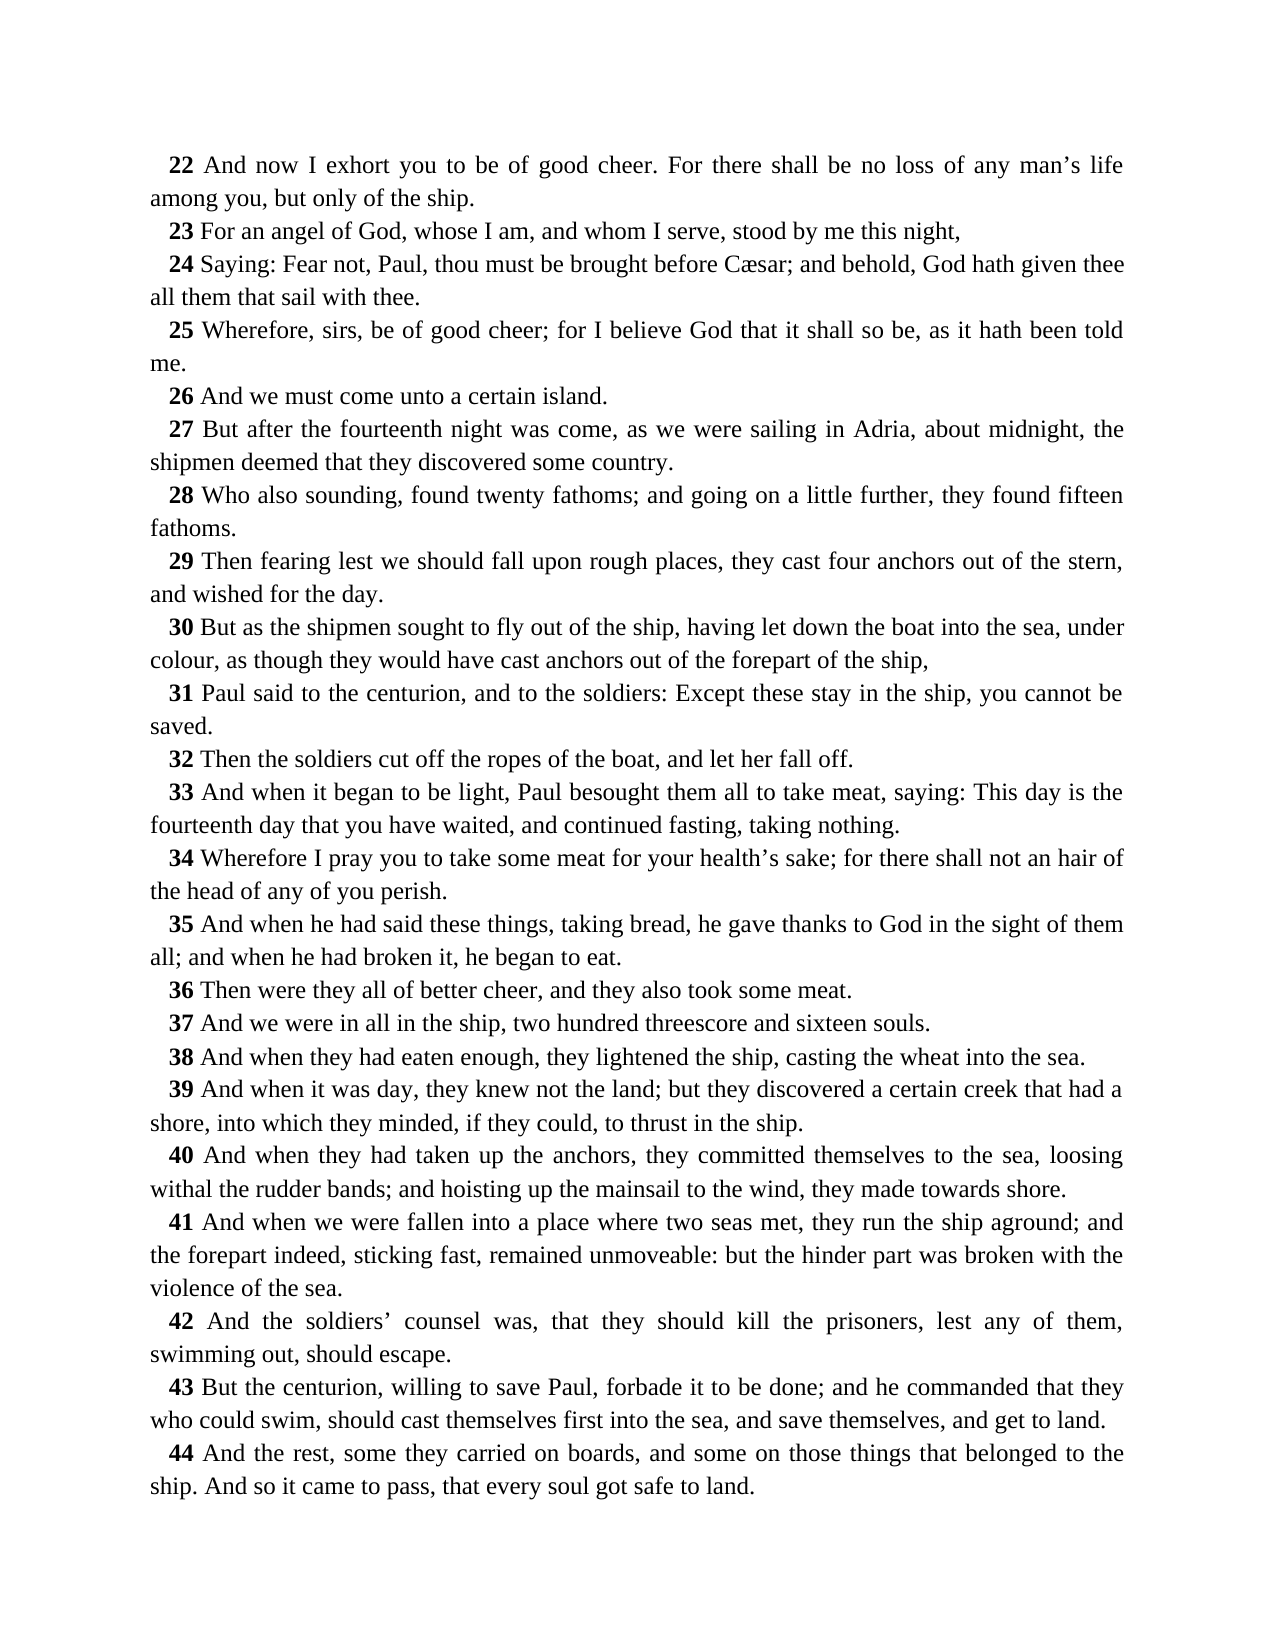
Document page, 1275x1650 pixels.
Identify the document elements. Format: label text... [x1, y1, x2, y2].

text 27 But after the fourteenth night was come, as we were sailing in Adria, about midnight, the shipmen deemed that they discovered some country. [150, 414, 1125, 476]
text 39 And when it was day, they knew not the land; but they discovered a certain creek that had a shore, into which they minded, if they could, to thrust in the ship. [150, 1074, 1125, 1136]
text 35 And when he had said these things, taking bread, he gave thanks to God in the sight of them all; and when he had broken it, he began to eat. [150, 909, 1125, 971]
text 42 And the soldiers’ counsel was, that they should kill the prisoners, lest any of them, swimming out, should escape. [150, 1306, 1125, 1367]
text 32 Then the soldiers cut off the ropes of the boat, and let her fall off. [150, 744, 1125, 773]
text 26 And we must come unto a certain island. [150, 381, 1125, 410]
text 36 Then were they all of better cheer, and they also took some meat. [150, 976, 1125, 1004]
text 43 But the centurion, willing to save Paul, forbade it to be done; and he commanded that they who could swim, should cast themselves first into the sea, and save themselves, and get to land. [150, 1372, 1125, 1433]
text 23 For an angel of God, whose I am, and whom I serve, stood by me this night, [150, 216, 1125, 245]
text 40 And when they had taken up the anchors, they committed themselves to the sea, loosing withal the rudder bands; and hoisting up the mainsail to the wind, they made towards shore. [150, 1141, 1125, 1202]
text 31 Paul said to the centurion, and to the soldiers: Except these stay in the ship, you cannot be saved. [150, 678, 1125, 740]
text 30 But as the shipmen sought to fly out of the ship, having let down the boat into the sea, under colour, as though they would have cast anchors out of the forepart of the ship, [150, 612, 1125, 674]
text 29 Then fearing lest we should fall upon rough places, they cast four anchors out of the stern, and wished for the day. [150, 546, 1125, 608]
text 28 Who also sounding, found twenty fathoms; and going on a little further, they found fifteen fathoms. [150, 480, 1125, 542]
text 34 Wherefore I pray you to take some meat for your health’s sake; for there shall not an hair of the head of any of you perish. [150, 843, 1125, 905]
text 22 And now I exhort you to be of good cheer. For there shall be no loss of any man’s life among you, but only of the ship. [150, 150, 1125, 212]
text 44 And the rest, some they carried on boards, and some on those things that belonged to the ship. And so it came to pass, that every soul got safe to land. [150, 1438, 1125, 1499]
text 25 Wherefore, sirs, be of good cheer; for I believe God that it shall so be, as it hath been told me. [150, 315, 1125, 377]
text 38 And when they had eaten enough, they lightened the ship, casting the wheat into the sea. [150, 1042, 1125, 1070]
text 33 And when it began to be light, Paul besought them all to take meat, saying: This day is the fourteenth day that you have waited, and continued fasting, taking nothing. [150, 777, 1125, 839]
text 24 Saying: Fear not, Paul, thou must be brought before Cæsar; and behold, God hath given thee all them that sail with thee. [150, 249, 1125, 311]
text 37 And we were in all in the ship, two hundred threescore and sixteen souls. [150, 1008, 1125, 1037]
text 41 And when we were fallen into a place where two seas met, they run the ship aground; and the forepart indeed, sticking fast, remained unmoveable: but the hinder part was broken with the violence of the sea. [150, 1207, 1125, 1301]
